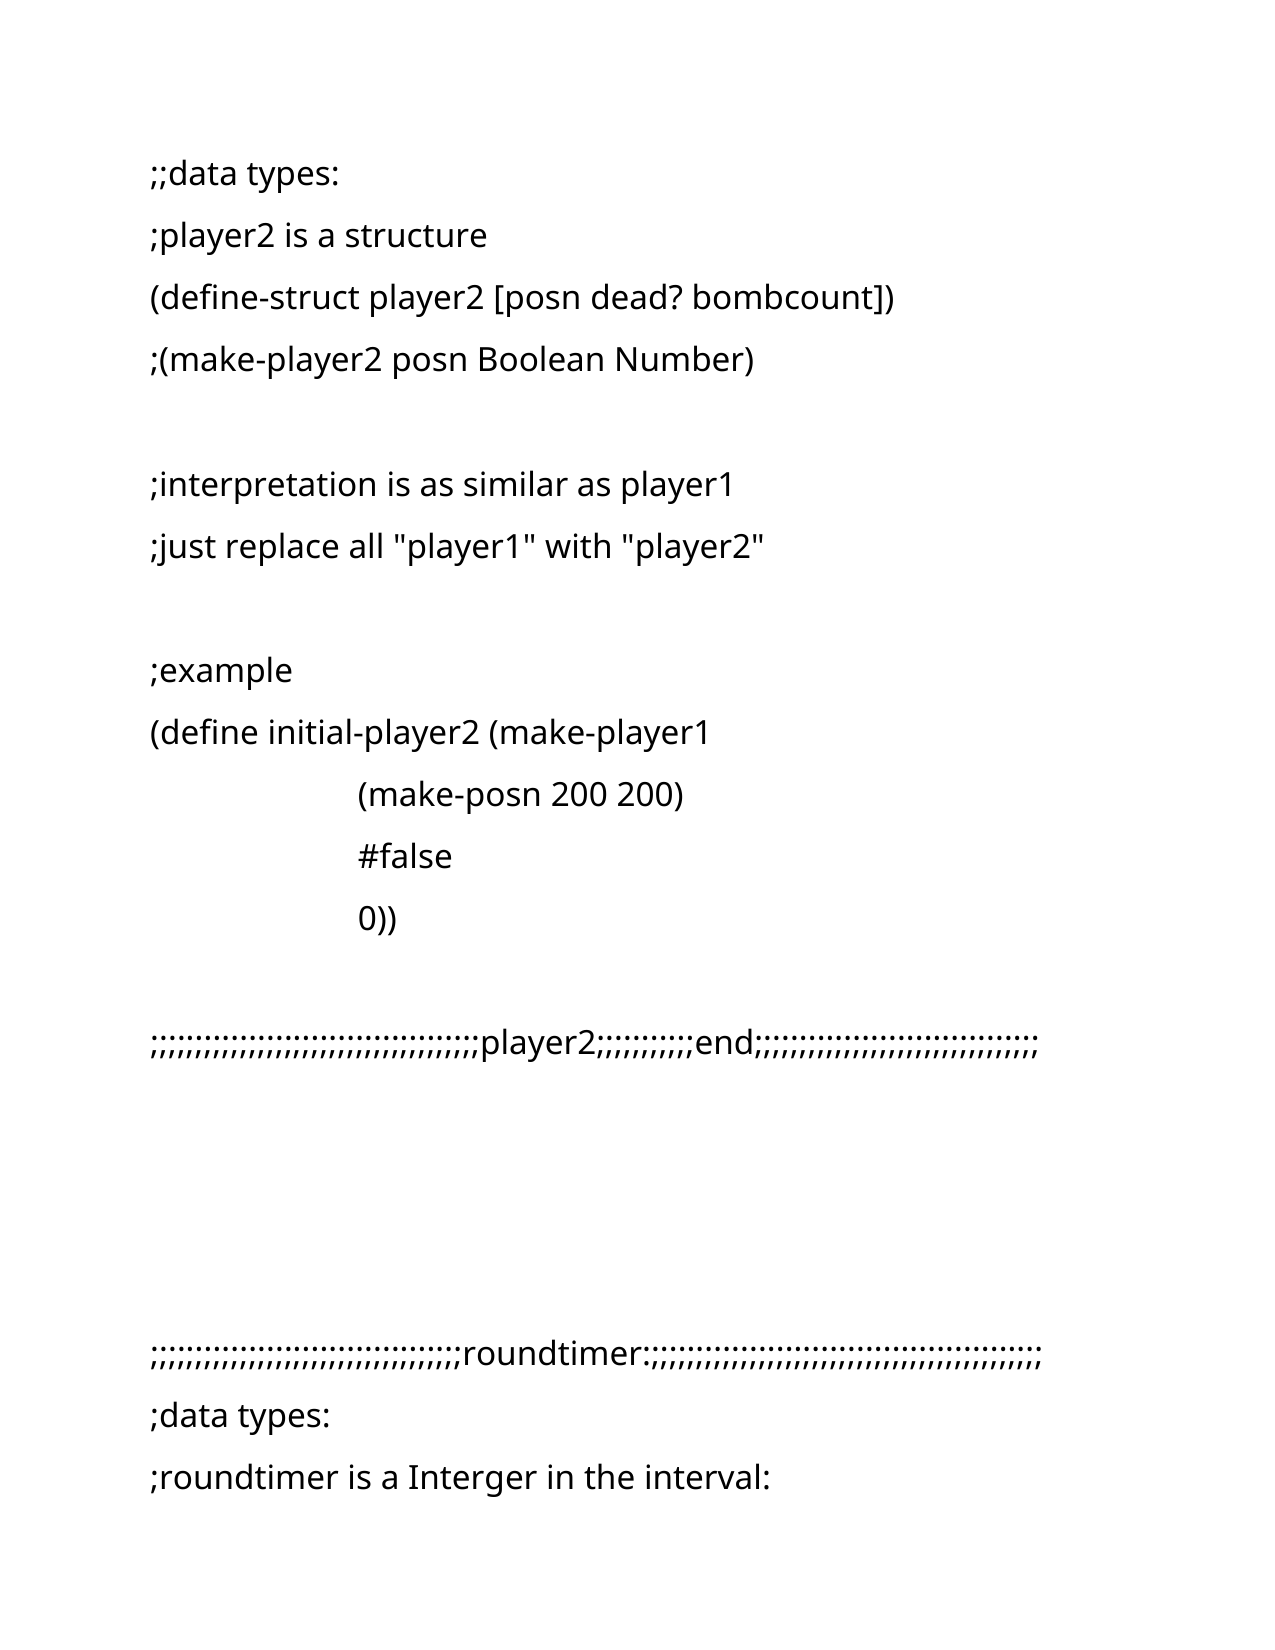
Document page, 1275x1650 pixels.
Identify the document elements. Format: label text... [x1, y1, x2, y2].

text ;;;;;;;;;;;;;;;;;;;;;;;;;;;;;;;;;;;roundtimer:;;;;;;;;;;;;;;;;;;;;;;;;;;;;;;;;;;;;;;;;;;;; [150, 1329, 1125, 1375]
text ;;;;;;;;;;;;;;;;;;;;;;;;;;;;;;;;;;;;;player2;;;;;;;;;;;end;;;;;;;;;;;;;;;;;;;;;;;;;;;;;;;; [150, 1019, 1125, 1064]
text #false [150, 833, 1125, 878]
text (define initial-player2 (make-player1 [150, 709, 1125, 754]
text (define-struct player2 [posn dead? bombcount]) [150, 274, 1125, 319]
text ;;data types: [150, 150, 1125, 195]
text ;interpretation is as similar as player1 [150, 460, 1125, 506]
text 0)) [150, 895, 1125, 940]
text ;data types: [150, 1392, 1125, 1437]
text ;(make-player2 posn Boolean Number) [150, 336, 1125, 382]
text (make-posn 200 200) [150, 771, 1125, 816]
text ;just replace all "player1" with "player2" [150, 522, 1125, 568]
text ;roundtimer is a Interger in the interval: [150, 1454, 1125, 1499]
text ;player2 is a structure [150, 212, 1125, 257]
text ;example [150, 647, 1125, 692]
